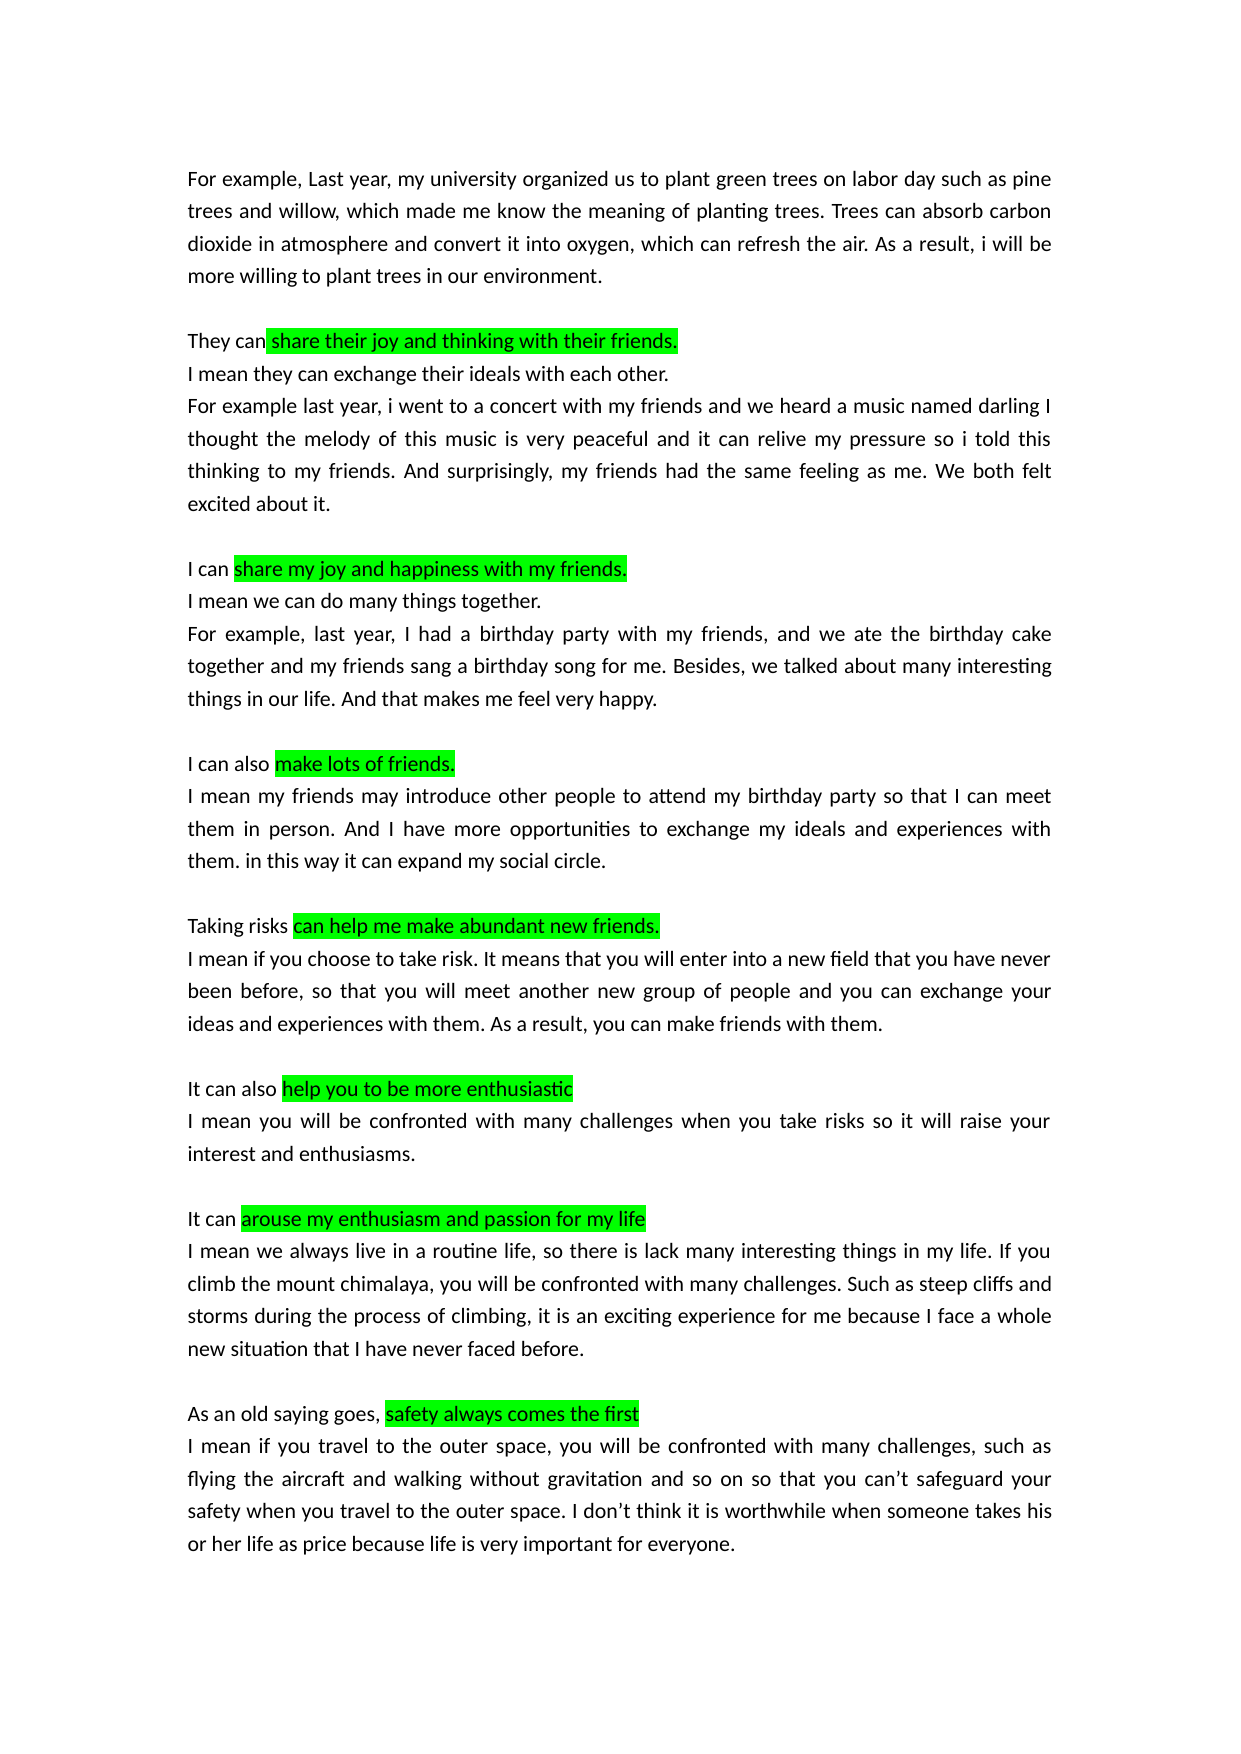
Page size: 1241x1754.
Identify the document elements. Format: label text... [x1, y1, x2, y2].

text I mean if you choose to take risk. It means that you will enter into a new field that you have never been before, so that you will meet another new group of people and you can exchange your ideas and experiences with them. As a result, you can make friends with them. [187, 942, 1053, 1039]
text I mean they can exchange their ideals with each other. [187, 357, 1053, 389]
text For example last year, i went to a concert with my friends and we heard a music named darling I thought the melody of this music is very peaceful and it can relive my pressure so i told this thinking to my friends. And surprisingly, my friends had the same feeling as me. We both felt excited about it. [187, 389, 1053, 519]
text For example, last year, I had a birthday party with my friends, and we ate the birthday cake together and my friends sang a birthday song for me. Besides, we talked about many interesting things in our life. And that makes me feel very happy. [187, 617, 1053, 714]
text They can share their joy and thinking with their friends. [187, 324, 1053, 357]
text I mean we always live in a routine life, so there is lack many interesting things in my life. If you climb the mount chimalaya, you will be confronted with many challenges. Such as steep cliffs and storms during the process of climbing, it is an exciting experience for me because I face a whole new situation that I have never faced before. [187, 1234, 1053, 1364]
text For example, Last year, my university organized us to plant green trees on labor day such as pine trees and willow, which made me know the meaning of planting trees. Trees can absorb carbon dioxide in atmosphere and convert it into oxygen, which can refresh the air. As a result, i will be more willing to plant trees in our environment. [187, 162, 1053, 292]
text I mean we can do many things together. [187, 584, 1053, 617]
text I mean if you travel to the outer space, you will be confronted with many challenges, such as flying the aircraft and walking without gravitation and so on so that you can’t safeguard your safety when you travel to the outer space. I don’t think it is worthwhile when someone takes his or her life as price because life is very important for everyone. [187, 1429, 1053, 1559]
text I mean my friends may introduce other people to attend my birthday party so that I can meet them in person. And I have more opportunities to exchange my ideals and experiences with them. in this way it can expand my social circle. [187, 779, 1053, 877]
text I mean you will be confronted with many challenges when you take risks so it will raise your interest and enthusiasms. [187, 1104, 1053, 1169]
text It can also help you to be more enthusiastic [187, 1072, 1053, 1104]
text Taking risks can help me make abundant new friends. [187, 909, 1053, 942]
text It can arouse my enthusiasm and passion for my life [187, 1202, 1053, 1234]
text I can share my joy and happiness with my friends. [187, 552, 1053, 584]
text As an old saying goes, safety always comes the first [187, 1397, 1053, 1429]
text I can also make lots of friends. [187, 747, 1053, 779]
